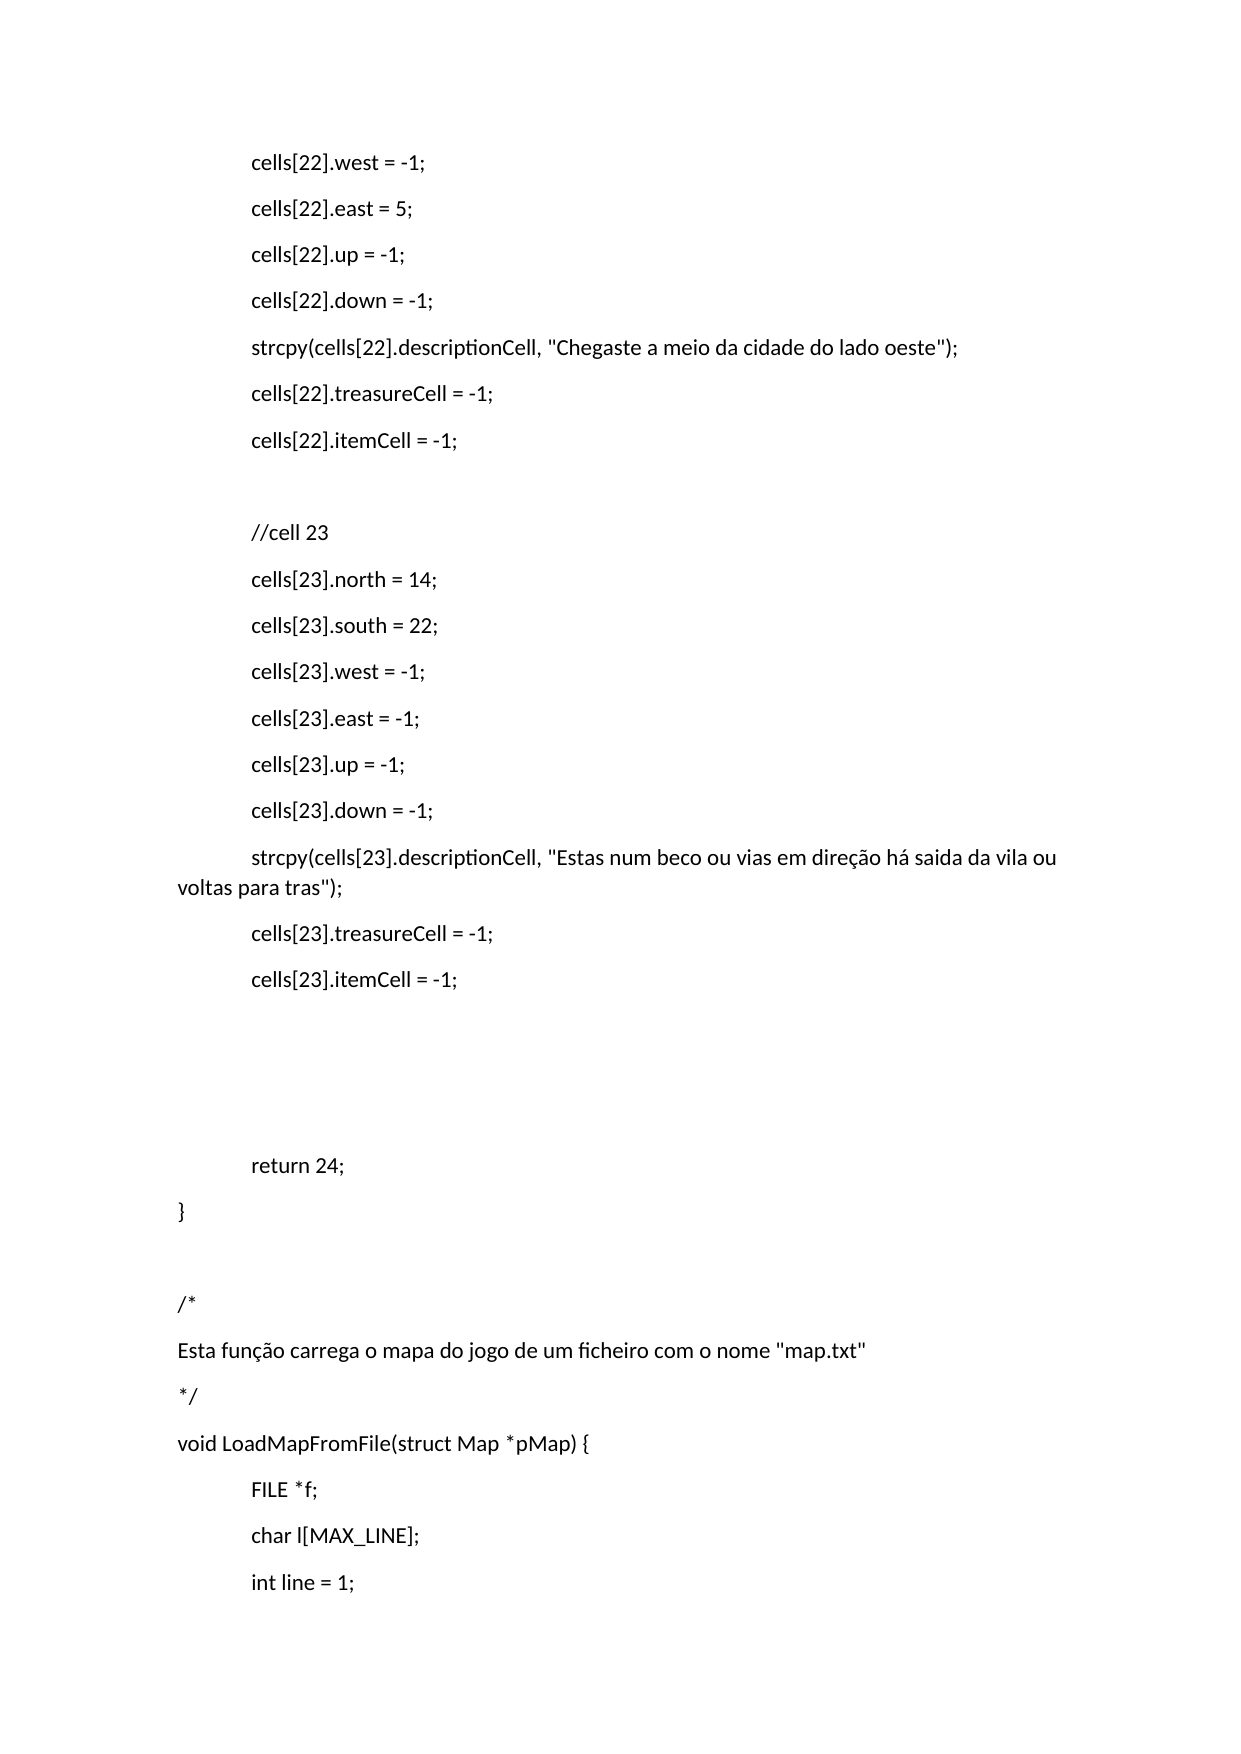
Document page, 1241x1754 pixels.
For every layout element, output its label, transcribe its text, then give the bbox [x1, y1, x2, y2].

text cells[22].east = 5; [177, 194, 1063, 222]
text } [177, 1197, 1063, 1225]
text cells[23].west = -1; [177, 657, 1063, 686]
text cells[23].itemCell = -1; [177, 965, 1063, 993]
text Esta função carrega o mapa do jogo de um ficheiro com o nome "map.txt" [177, 1336, 1063, 1364]
text */ [177, 1382, 1063, 1411]
text strcpy(cells[23].descriptionCell, "Estas num beco ou vias em direção há saida da vila ou voltas para tras"); [177, 843, 1063, 901]
text cells[22].down = -1; [177, 287, 1063, 315]
text int line = 1; [177, 1568, 1063, 1596]
text cells[22].west = -1; [177, 148, 1063, 176]
text FILE *f; [177, 1475, 1063, 1503]
text void LoadMapFromFile(struct Map *pMap) { [177, 1429, 1063, 1457]
text strcpy(cells[22].descriptionCell, "Chegaste a meio da cidade do lado oeste"); [177, 333, 1063, 361]
text cells[23].north = 14; [177, 565, 1063, 593]
text cells[23].south = 22; [177, 611, 1063, 639]
text char l[MAX_LINE]; [177, 1522, 1063, 1549]
text /* [177, 1290, 1063, 1318]
text cells[23].treasureCell = -1; [177, 919, 1063, 947]
text cells[22].itemCell = -1; [177, 426, 1063, 454]
text cells[23].up = -1; [177, 750, 1063, 778]
text //cell 23 [177, 518, 1063, 546]
text cells[22].up = -1; [177, 240, 1063, 268]
text return 24; [177, 1151, 1063, 1179]
text cells[23].down = -1; [177, 797, 1063, 824]
text cells[22].treasureCell = -1; [177, 379, 1063, 407]
text cells[23].east = -1; [177, 704, 1063, 732]
